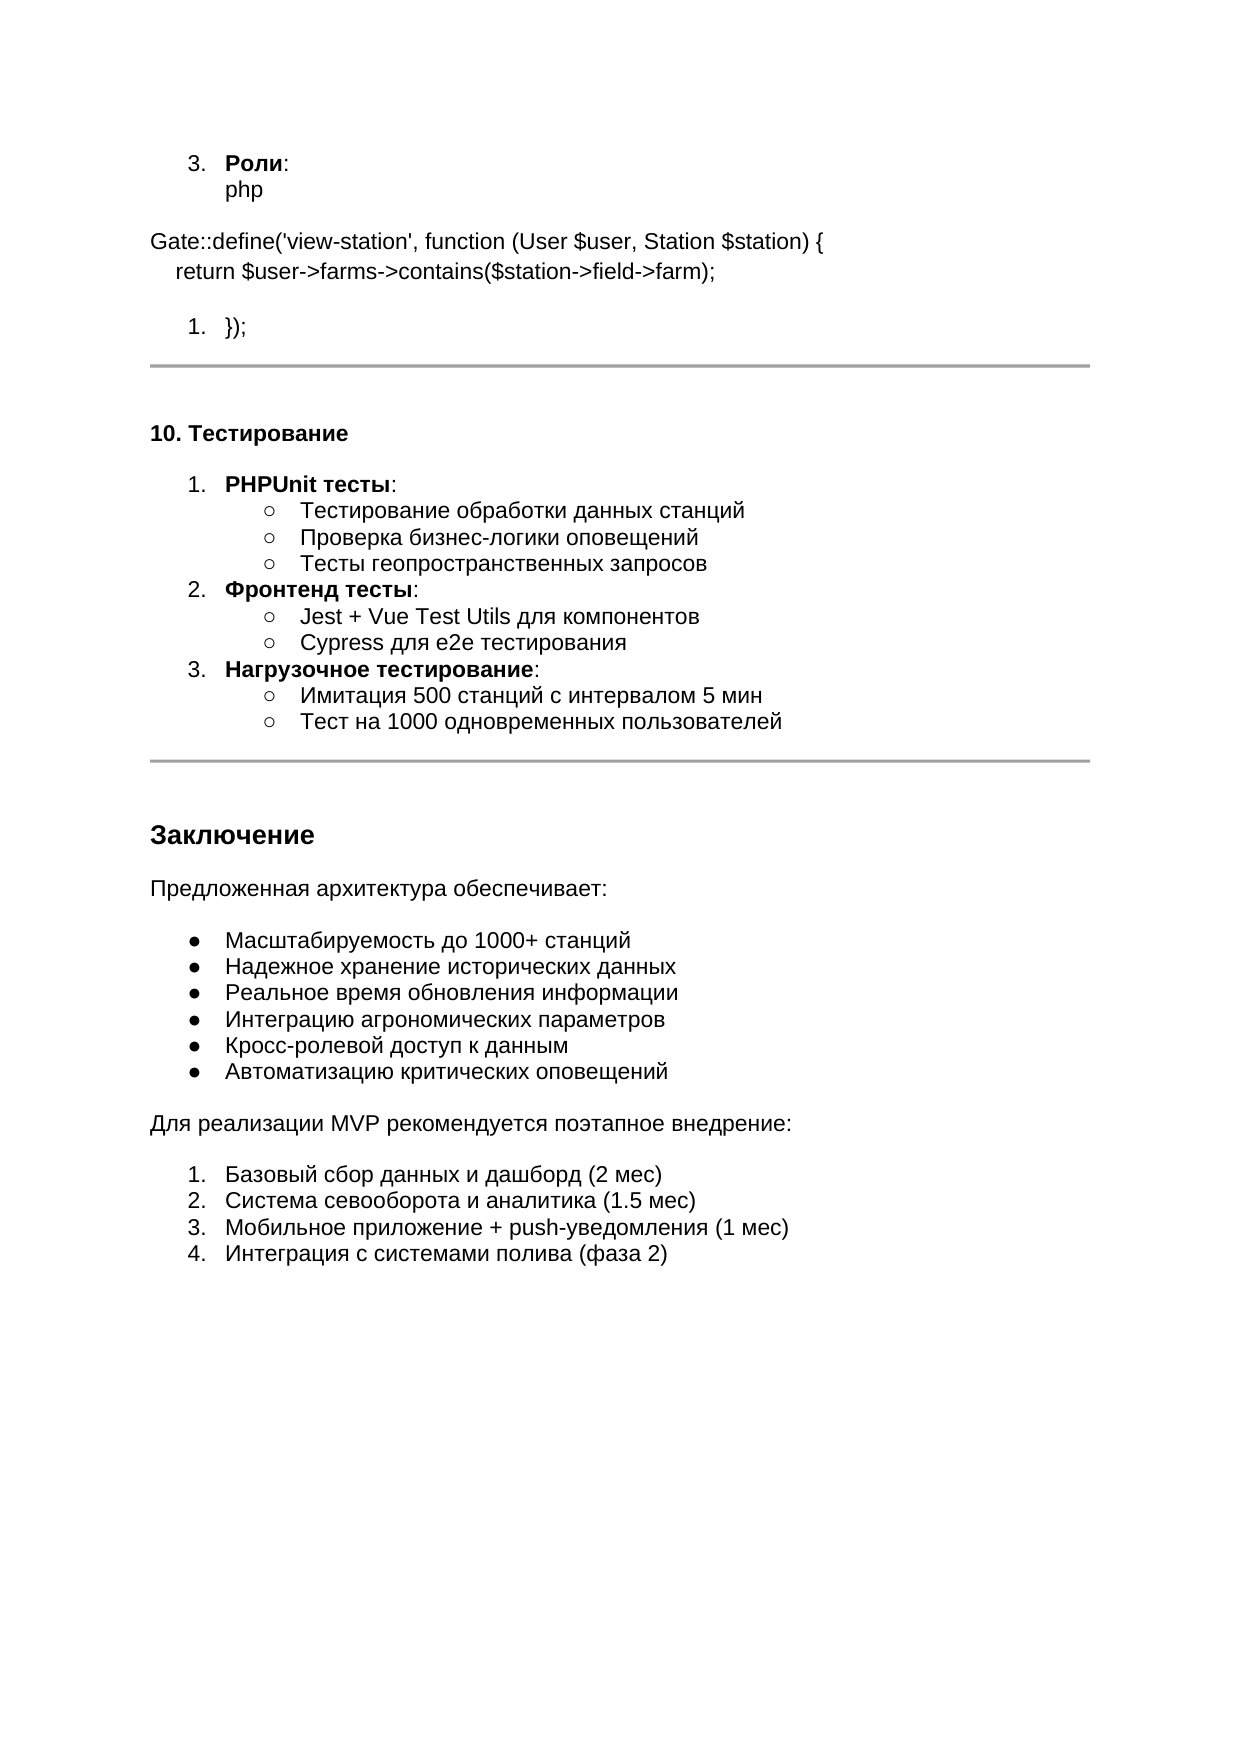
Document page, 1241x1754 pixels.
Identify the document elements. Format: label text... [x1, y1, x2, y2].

list Масштабируемость до 1000+ станций [187, 927, 1090, 953]
list Jest + Vue Test Utils для компонентов [262, 603, 1090, 629]
subtitle 10. Тестирование [150, 420, 1090, 446]
list Кросс-ролевой доступ к данным [187, 1032, 1090, 1058]
list Фронтенд тесты: [187, 576, 1090, 603]
text Предложенная архитектура обеспечивает: [150, 875, 1090, 902]
list Интеграция с системами полива (фаза 2) [187, 1240, 1090, 1266]
list Автоматизацию критических оповещений [187, 1058, 1090, 1085]
list Тест на 1000 одновременных пользователей [262, 708, 1090, 734]
subtitle Заключение [150, 819, 1090, 850]
list Интеграцию агрономических параметров [187, 1006, 1090, 1032]
list Система севооборота и аналитика (1.5 мес) [187, 1187, 1090, 1214]
list Имитация 500 станций с интервалом 5 мин [262, 682, 1090, 708]
list Тесты геопространственных запросов [262, 550, 1090, 576]
text return $user->farms->contains($station->field->farm); [150, 258, 1090, 284]
list PHPUnit тесты: [187, 471, 1090, 497]
list Базовый сбор данных и дашборд (2 мес) [187, 1161, 1090, 1187]
text Для реализации MVP рекомендуется поэтапное внедрение: [150, 1110, 1090, 1136]
list Роли: php [187, 150, 1090, 203]
list Cypress для e2e тестирования [262, 629, 1090, 656]
list Надежное хранение исторических данных [187, 953, 1090, 979]
list Реальное время обновления информации [187, 979, 1090, 1006]
list Тестирование обработки данных станций [262, 497, 1090, 524]
list Мобильное приложение + push-уведомления (1 мес) [187, 1214, 1090, 1240]
list Нагрузочное тестирование: [187, 656, 1090, 682]
list }); [187, 313, 1090, 339]
list Проверка бизнес-логики оповещений [262, 524, 1090, 550]
text Gate::define('view-station', function (User $user, Station $station) { [150, 228, 1090, 254]
